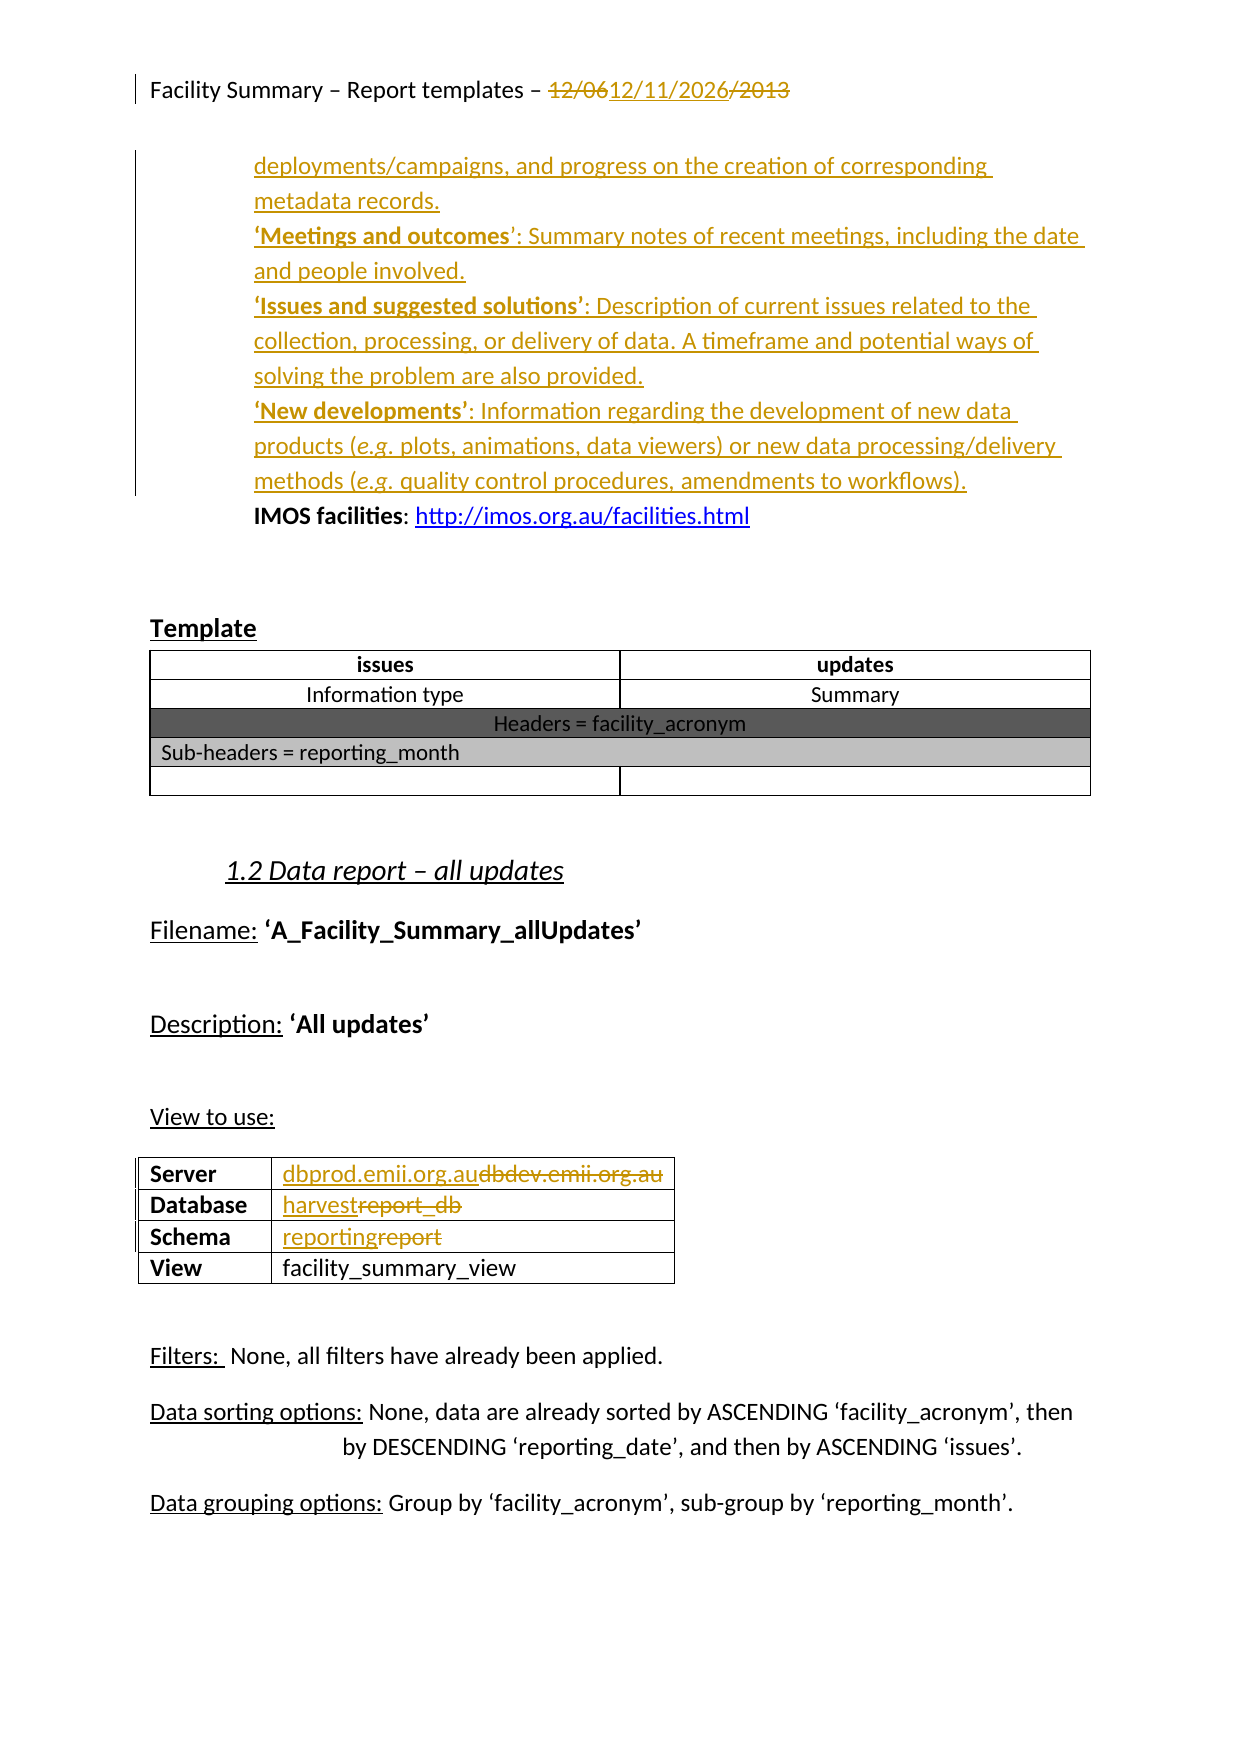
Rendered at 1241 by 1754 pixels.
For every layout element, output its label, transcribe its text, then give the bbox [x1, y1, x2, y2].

table_header updates [621, 651, 1090, 679]
text Data sorting options: None, data are already sorted by ASCENDING ‘facility_acronym’, then by DESCENDING ‘reporting_date’, and then by ASCENDING ‘issues’. [150, 1396, 1090, 1461]
table_cell facility_summary_view [272, 1253, 674, 1283]
table_cell [151, 767, 619, 795]
subtitle Description: ‘All updates’ [150, 1007, 1090, 1040]
text Data grouping options: Group by ‘facility_acronym’, sub-group by ‘reporting_month’. [150, 1487, 1090, 1517]
table_cell [272, 1190, 674, 1220]
table_header Server [139, 1158, 271, 1188]
table_cell Headers = facility_acronym [151, 709, 1090, 737]
subtitle 1.2 Data report – all updates [225, 852, 1090, 887]
text Filters: None, all filters have already been applied. [150, 1340, 1090, 1371]
table_header [272, 1158, 674, 1188]
table_cell Database [139, 1190, 271, 1220]
table_cell Sub-headers = reporting_month [151, 738, 1090, 766]
subtitle Template [150, 612, 1090, 645]
table_cell [621, 767, 1090, 795]
table_cell Summary [621, 680, 1090, 708]
table_cell Schema [139, 1221, 271, 1252]
table_cell [272, 1221, 674, 1252]
subtitle Filename: ‘A_Facility_Summary_allUpdates’ [150, 913, 1090, 947]
text View to use: [150, 1101, 1090, 1132]
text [150, 150, 1090, 531]
table_cell View [139, 1253, 271, 1283]
table_cell Information type [151, 680, 619, 708]
table_header issues [151, 651, 619, 679]
